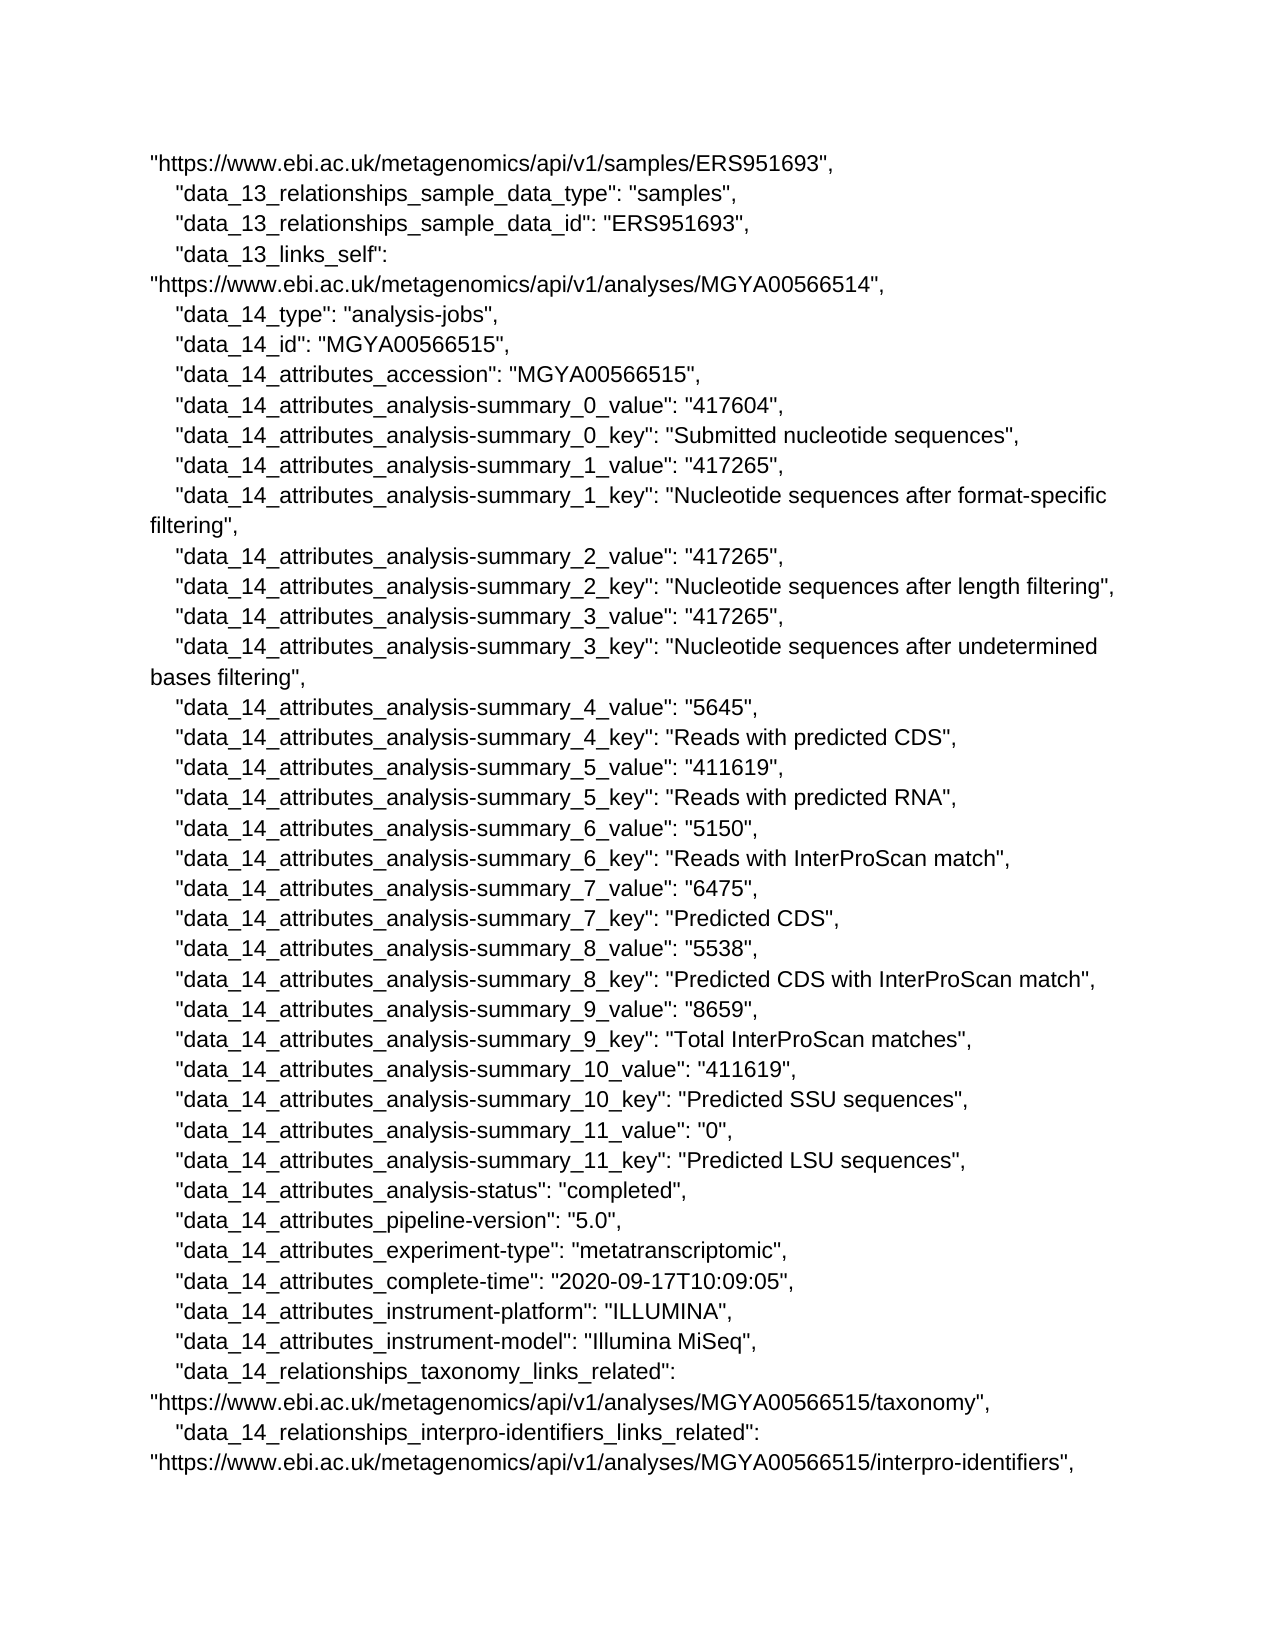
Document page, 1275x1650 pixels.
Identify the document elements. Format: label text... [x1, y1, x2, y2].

text "data_14_attributes_analysis-summary_2_key": "Nucleotide sequences after length filtering", [150, 573, 1125, 599]
text "data_14_attributes_analysis-summary_5_value": "411619", [150, 754, 1125, 781]
text "data_14_attributes_analysis-summary_10_key": "Predicted SSU sequences", [150, 1086, 1125, 1113]
text "data_14_attributes_analysis-summary_7_value": "6475", [150, 875, 1125, 901]
text "data_14_relationships_taxonomy_links_related": "https://www.ebi.ac.uk/metagenomics/api/v1/analyses/MGYA00566515/taxonomy", [150, 1358, 1125, 1415]
text "data_14_attributes_analysis-summary_5_key": "Reads with predicted RNA", [150, 784, 1125, 811]
text "data_14_attributes_analysis-summary_0_value": "417604", [150, 392, 1125, 418]
text "data_14_attributes_analysis-summary_2_value": "417265", [150, 543, 1125, 569]
text "data_14_attributes_analysis-summary_1_value": "417265", [150, 452, 1125, 478]
text "data_13_links_self": "https://www.ebi.ac.uk/metagenomics/api/v1/analyses/MGYA00566514", [150, 241, 1125, 297]
text "data_14_attributes_analysis-summary_6_key": "Reads with InterProScan match", [150, 845, 1125, 871]
text "data_14_id": "MGYA00566515", [150, 331, 1125, 358]
text "data_14_relationships_interpro-identifiers_links_related": "https://www.ebi.ac.uk/metagenomics/api/v1/analyses/MGYA00566515/interpro-identifiers", [150, 1419, 1125, 1475]
text "data_13_relationships_sample_data_id": "ERS951693", [150, 210, 1125, 237]
text "data_14_type": "analysis-jobs", [150, 301, 1125, 327]
text "data_14_attributes_pipeline-version": "5.0", [150, 1207, 1125, 1234]
text "data_14_attributes_analysis-summary_11_value": "0", [150, 1117, 1125, 1143]
text "data_14_attributes_analysis-summary_3_key": "Nucleotide sequences after undetermined bases filtering", [150, 633, 1125, 690]
text "data_14_attributes_analysis-summary_6_value": "5150", [150, 814, 1125, 841]
text "data_14_attributes_instrument-model": "Illumina MiSeq", [150, 1328, 1125, 1354]
text "data_13_relationships_sample_data_type": "samples", [150, 180, 1125, 207]
text "data_14_attributes_complete-time": "2020-09-17T10:09:05", [150, 1268, 1125, 1294]
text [150, 150, 1125, 176]
text "data_14_attributes_accession": "MGYA00566515", [150, 361, 1125, 388]
text "data_14_attributes_analysis-summary_9_value": "8659", [150, 996, 1125, 1022]
text "data_14_attributes_analysis-summary_8_key": "Predicted CDS with InterProScan match", [150, 966, 1125, 992]
text "data_14_attributes_experiment-type": "metatranscriptomic", [150, 1237, 1125, 1264]
text "data_14_attributes_analysis-summary_3_value": "417265", [150, 603, 1125, 629]
text "data_14_attributes_analysis-summary_9_key": "Total InterProScan matches", [150, 1026, 1125, 1052]
text "data_14_attributes_analysis-summary_4_key": "Reads with predicted CDS", [150, 724, 1125, 750]
text "data_14_attributes_analysis-summary_4_value": "5645", [150, 694, 1125, 720]
text "data_14_attributes_analysis-summary_7_key": "Predicted CDS", [150, 905, 1125, 932]
text "data_14_attributes_instrument-platform": "ILLUMINA", [150, 1298, 1125, 1324]
text "data_14_attributes_analysis-summary_10_value": "411619", [150, 1056, 1125, 1083]
text "data_14_attributes_analysis-summary_0_key": "Submitted nucleotide sequences", [150, 422, 1125, 448]
text "data_14_attributes_analysis-summary_8_value": "5538", [150, 935, 1125, 962]
text "data_14_attributes_analysis-summary_1_key": "Nucleotide sequences after format-specific filtering", [150, 482, 1125, 539]
text "data_14_attributes_analysis-status": "completed", [150, 1177, 1125, 1203]
text "data_14_attributes_analysis-summary_11_key": "Predicted LSU sequences", [150, 1147, 1125, 1173]
